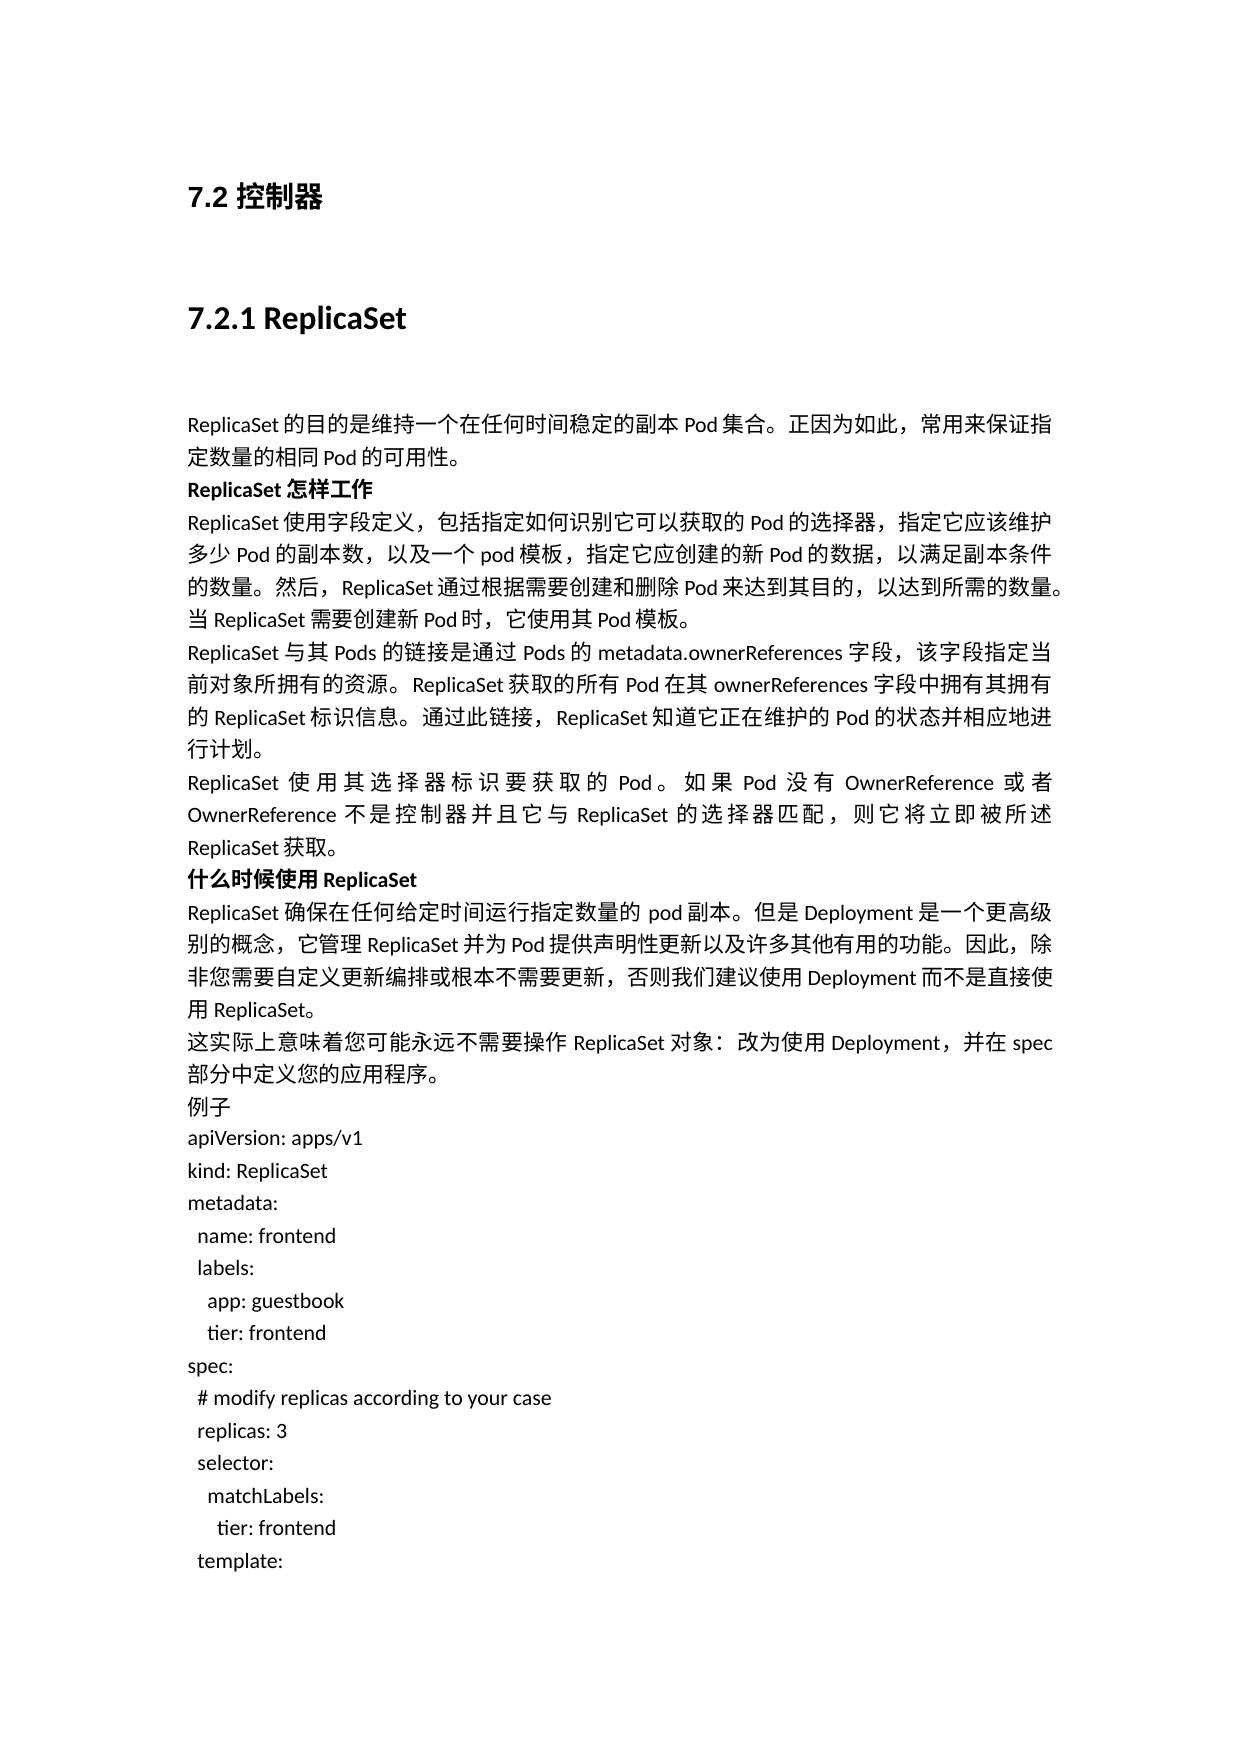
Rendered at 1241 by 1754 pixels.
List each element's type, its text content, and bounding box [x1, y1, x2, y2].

text labels: [187, 1252, 1053, 1284]
text metadata: [187, 1187, 1053, 1219]
text ReplicaSet的目的是维持一个在任何时间稳定的副本Pod集合。正因为如此，常用来保证指定数量的相同Pod的可用性。 [187, 407, 1053, 472]
text app: guestbook [187, 1284, 1053, 1317]
text ReplicaSet使用其选择器标识要获取的Pod。如果Pod没有OwnerReference或者OwnerReference不是控制器并且它与ReplicaSet的选择器匹配，则它将立即被所述ReplicaSet获取。 [187, 764, 1053, 862]
text apiVersion: apps/v1 [187, 1122, 1053, 1154]
text tier: frontend [187, 1317, 1053, 1349]
text 例子 [187, 1089, 1053, 1122]
subtitle 7.2 控制器 [187, 162, 1053, 227]
text matchLabels: [187, 1479, 1053, 1512]
text name: frontend [187, 1219, 1053, 1252]
text ReplicaSet确保在任何给定时间运行指定数量的pod副本。但是Deployment是一个更高级别的概念，它管理ReplicaSet并为Pod提供声明性更新以及许多其他有用的功能。因此，除非您需要自定义更新编排或根本不需要更新，否则我们建议使用Deployment而不是直接使用ReplicaSet。 [187, 894, 1053, 1024]
text kind: ReplicaSet [187, 1154, 1053, 1187]
text ReplicaSet与其Pods的链接是通过Pods的metadata.ownerReferences字段，该字段指定当前对象所拥有的资源。ReplicaSet获取的所有Pod在其ownerReferences字段中拥有其拥有的ReplicaSet标识信息。通过此链接，ReplicaSet知道它正在维护的Pod的状态并相应地进行计划。 [187, 634, 1053, 764]
text template: [187, 1544, 1053, 1577]
text 什么时候使用ReplicaSet [187, 862, 1053, 894]
text ReplicaSet怎样工作 [187, 472, 1053, 504]
subtitle 7.2.1 ReplicaSet [187, 285, 1053, 350]
text tier: frontend [187, 1512, 1053, 1544]
text spec: [187, 1349, 1053, 1382]
text selector: [187, 1447, 1053, 1479]
text 这实际上意味着您可能永远不需要操作ReplicaSet对象：改为使用Deployment，并在spec部分中定义您的应用程序。 [187, 1024, 1053, 1089]
text # modify replicas according to your case [187, 1382, 1053, 1414]
text ReplicaSet使用字段定义，包括指定如何识别它可以获取的Pod的选择器，指定它应该维护多少Pod的副本数，以及一个pod模板，指定它应创建的新Pod的数据，以满足副本条件的数量。然后，ReplicaSet通过根据需要创建和删除Pod来达到其目的，以达到所需的数量。当ReplicaSet需要创建新Pod时，它使用其Pod模板。 [187, 504, 1053, 634]
text replicas: 3 [187, 1414, 1053, 1447]
